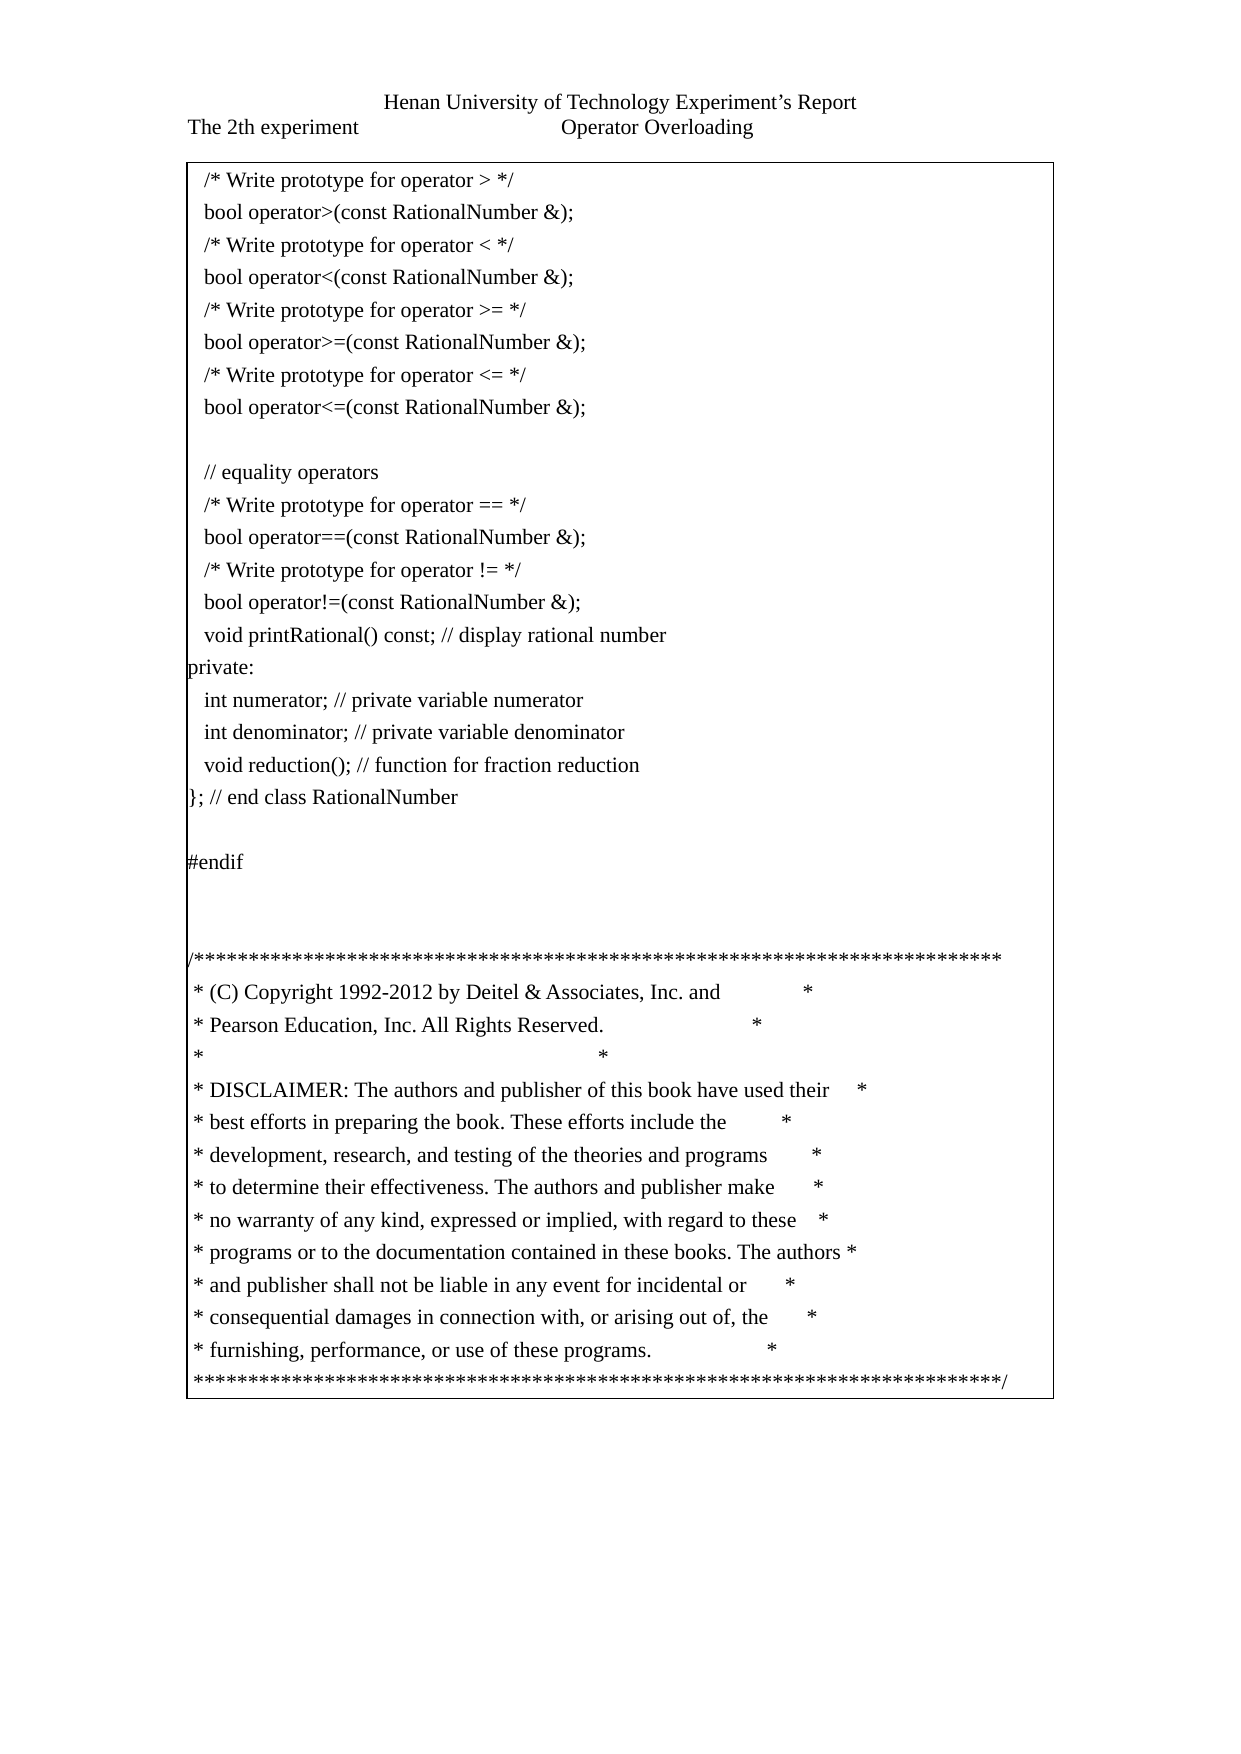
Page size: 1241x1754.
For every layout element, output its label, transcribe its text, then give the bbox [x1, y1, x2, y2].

text * programs or to the documentation contained in these books. The authors * [188, 1236, 1053, 1268]
text void reduction(); // function for fraction reduction [188, 748, 1053, 781]
text /* Write prototype for operator < */ [188, 228, 1053, 261]
text bool operator<(const RationalNumber &); [188, 261, 1053, 293]
text /* Write prototype for operator <= */ [188, 358, 1053, 391]
text * * [188, 1041, 1053, 1073]
text * (C) Copyright 1992-2012 by Deitel & Associates, Inc. and * [188, 976, 1053, 1008]
text * DISCLAIMER: The authors and publisher of this book have used their * [188, 1073, 1053, 1106]
text * Pearson Education, Inc. All Rights Reserved. * [188, 1008, 1053, 1041]
text /* Write prototype for operator >= */ [188, 293, 1053, 326]
text * to determine their effectiveness. The authors and publisher make * [188, 1171, 1053, 1203]
text bool operator<=(const RationalNumber &); [188, 391, 1053, 423]
text * consequential damages in connection with, or arising out of, the * [188, 1301, 1053, 1333]
text bool operator!=(const RationalNumber &); [188, 586, 1053, 618]
text * no warranty of any kind, expressed or implied, with regard to these * [188, 1203, 1053, 1236]
text int denominator; // private variable denominator [188, 716, 1053, 748]
text #endif [188, 846, 1053, 878]
text bool operator>(const RationalNumber &); [188, 196, 1053, 228]
text **************************************************************************/ [188, 1364, 1053, 1398]
text int numerator; // private variable numerator [188, 683, 1053, 716]
text /************************************************************************** [188, 943, 1053, 976]
text /* Write prototype for operator != */ [188, 553, 1053, 586]
text void printRational() const; // display rational number [188, 618, 1053, 651]
text // equality operators [188, 456, 1053, 488]
text }; // end class RationalNumber [188, 781, 1053, 813]
text * best efforts in preparing the book. These efforts include the * [188, 1106, 1053, 1138]
text private: [188, 651, 1053, 683]
text /* Write prototype for operator > */ [188, 163, 1053, 196]
text * furnishing, performance, or use of these programs. * [188, 1333, 1053, 1364]
text * development, research, and testing of the theories and programs * [188, 1138, 1053, 1171]
text bool operator==(const RationalNumber &); [188, 521, 1053, 553]
text /* Write prototype for operator == */ [188, 488, 1053, 521]
text bool operator>=(const RationalNumber &); [188, 326, 1053, 358]
text * and publisher shall not be liable in any event for incidental or * [188, 1268, 1053, 1301]
